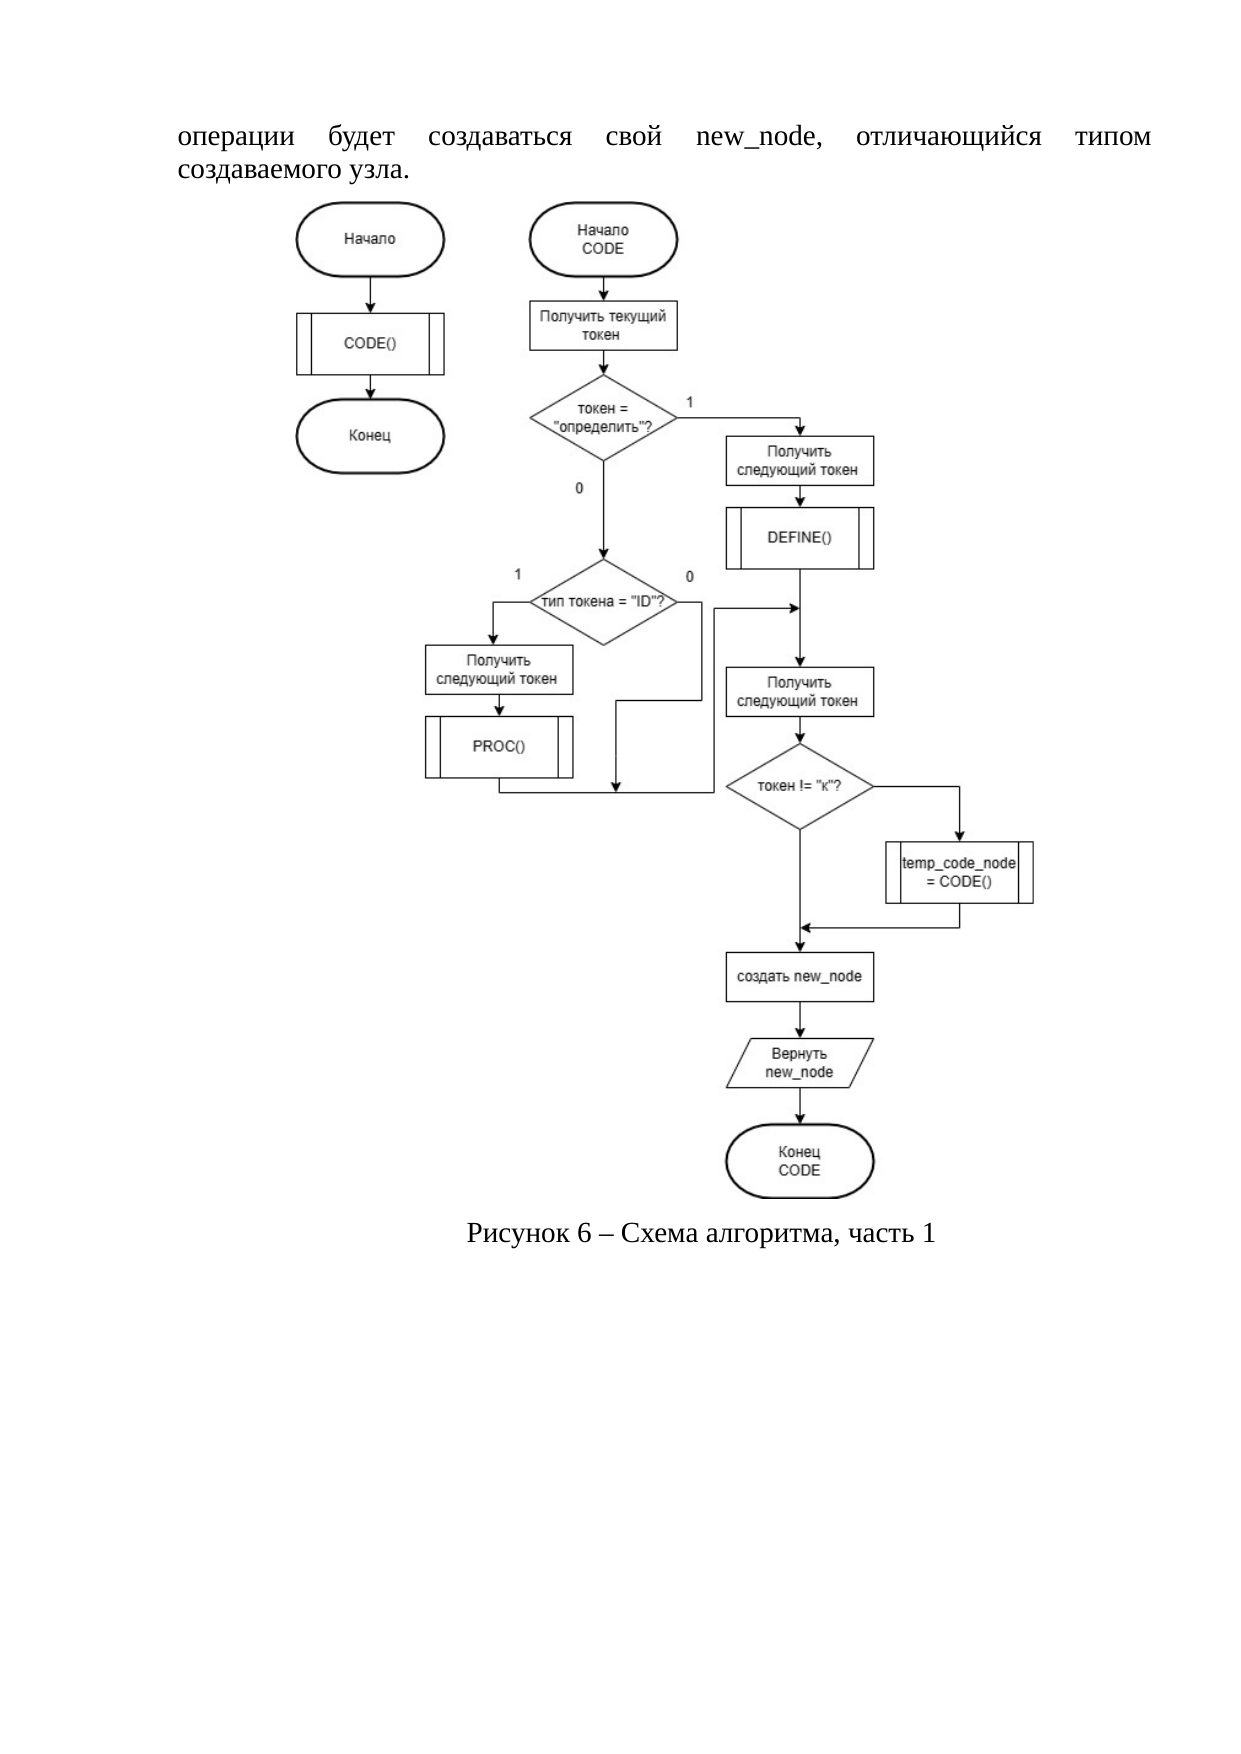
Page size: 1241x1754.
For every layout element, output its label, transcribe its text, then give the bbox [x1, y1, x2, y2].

picture [295, 201, 1034, 1199]
text Рисунок 6 – Схема алгоритма, часть 1 [177, 1215, 1152, 1248]
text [177, 118, 1152, 185]
